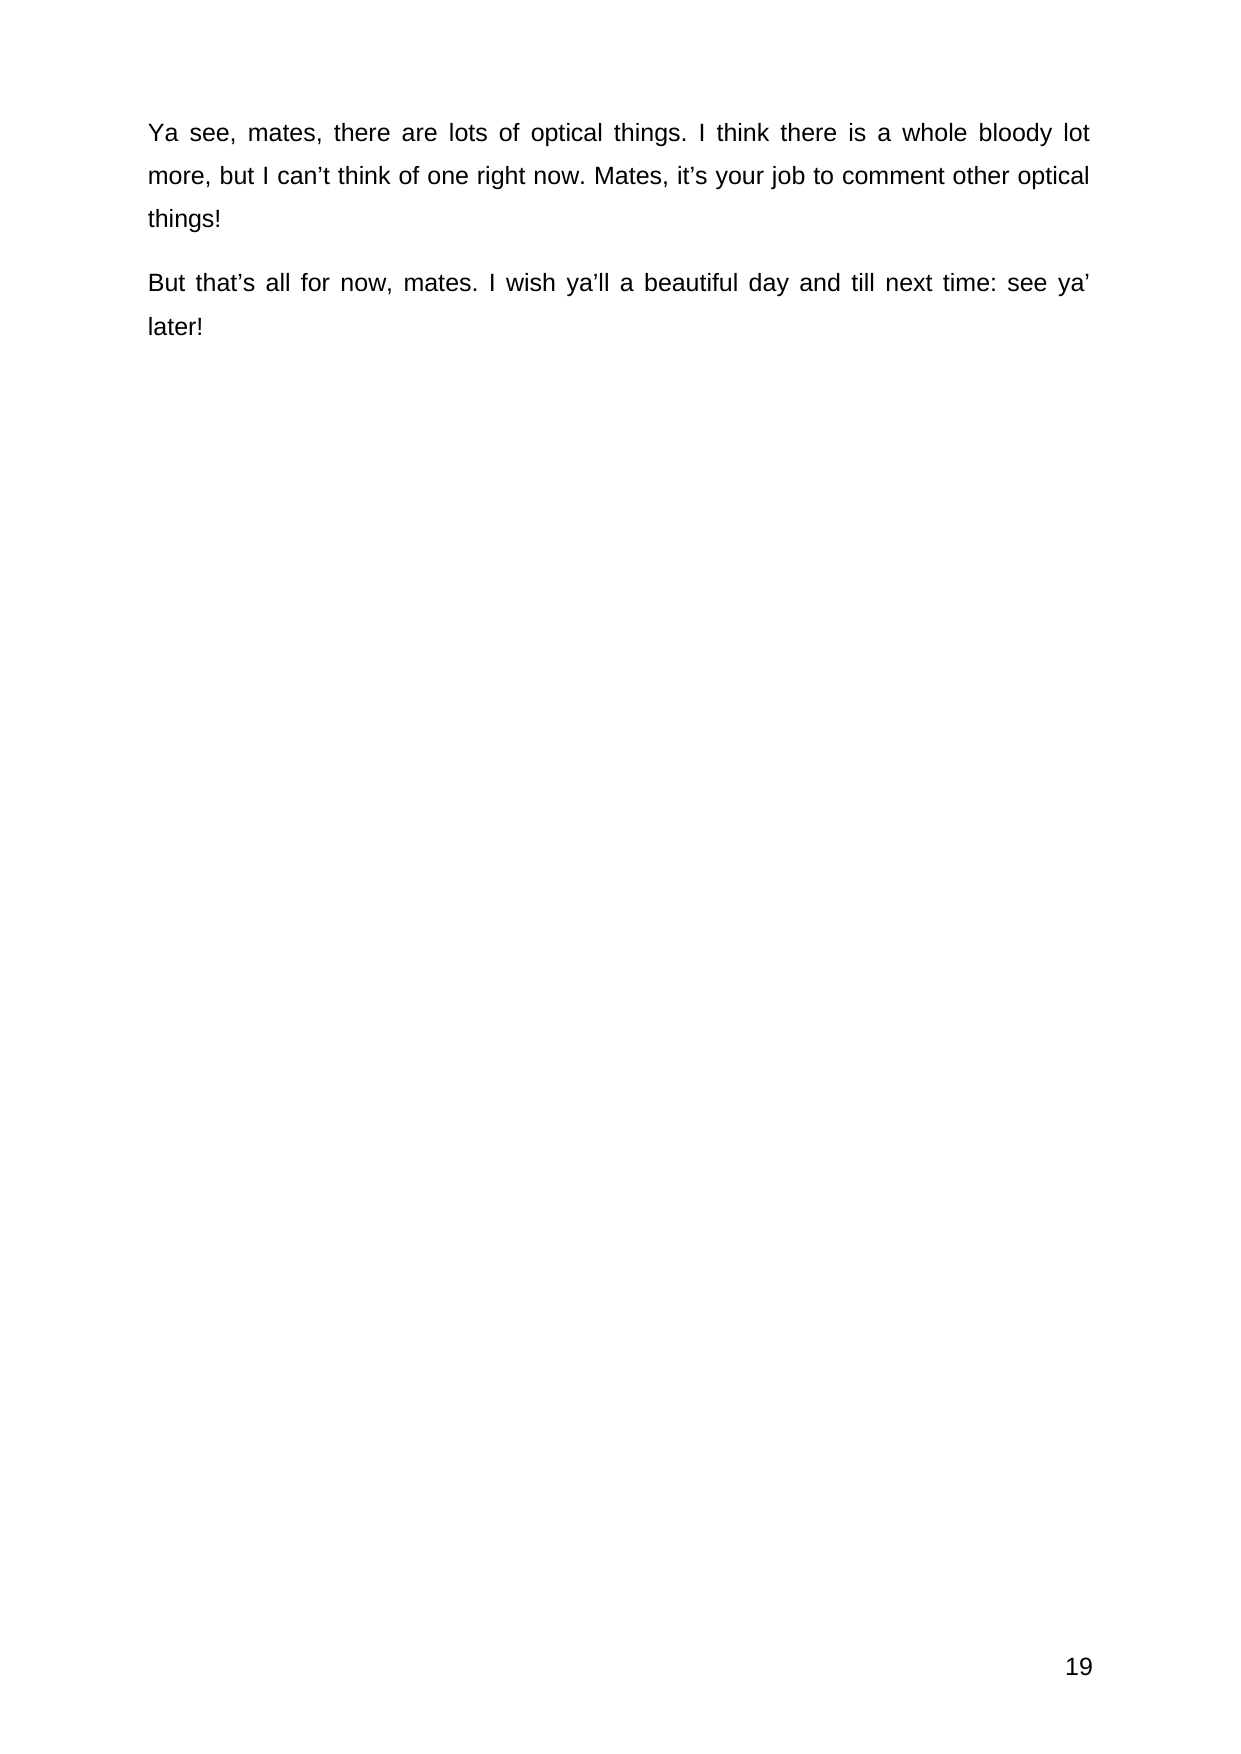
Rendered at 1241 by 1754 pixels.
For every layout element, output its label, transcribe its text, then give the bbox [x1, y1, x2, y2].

text Ya see, mates, there are lots of optical things. I think there is a whole bloody lot more, but I can’t think of one right now. Mates, it’s your job to comment other optical things! [148, 118, 1093, 233]
text But that’s all for now, mates. I wish ya’ll a beautiful day and till next time: see ya’ later! [148, 268, 1093, 340]
